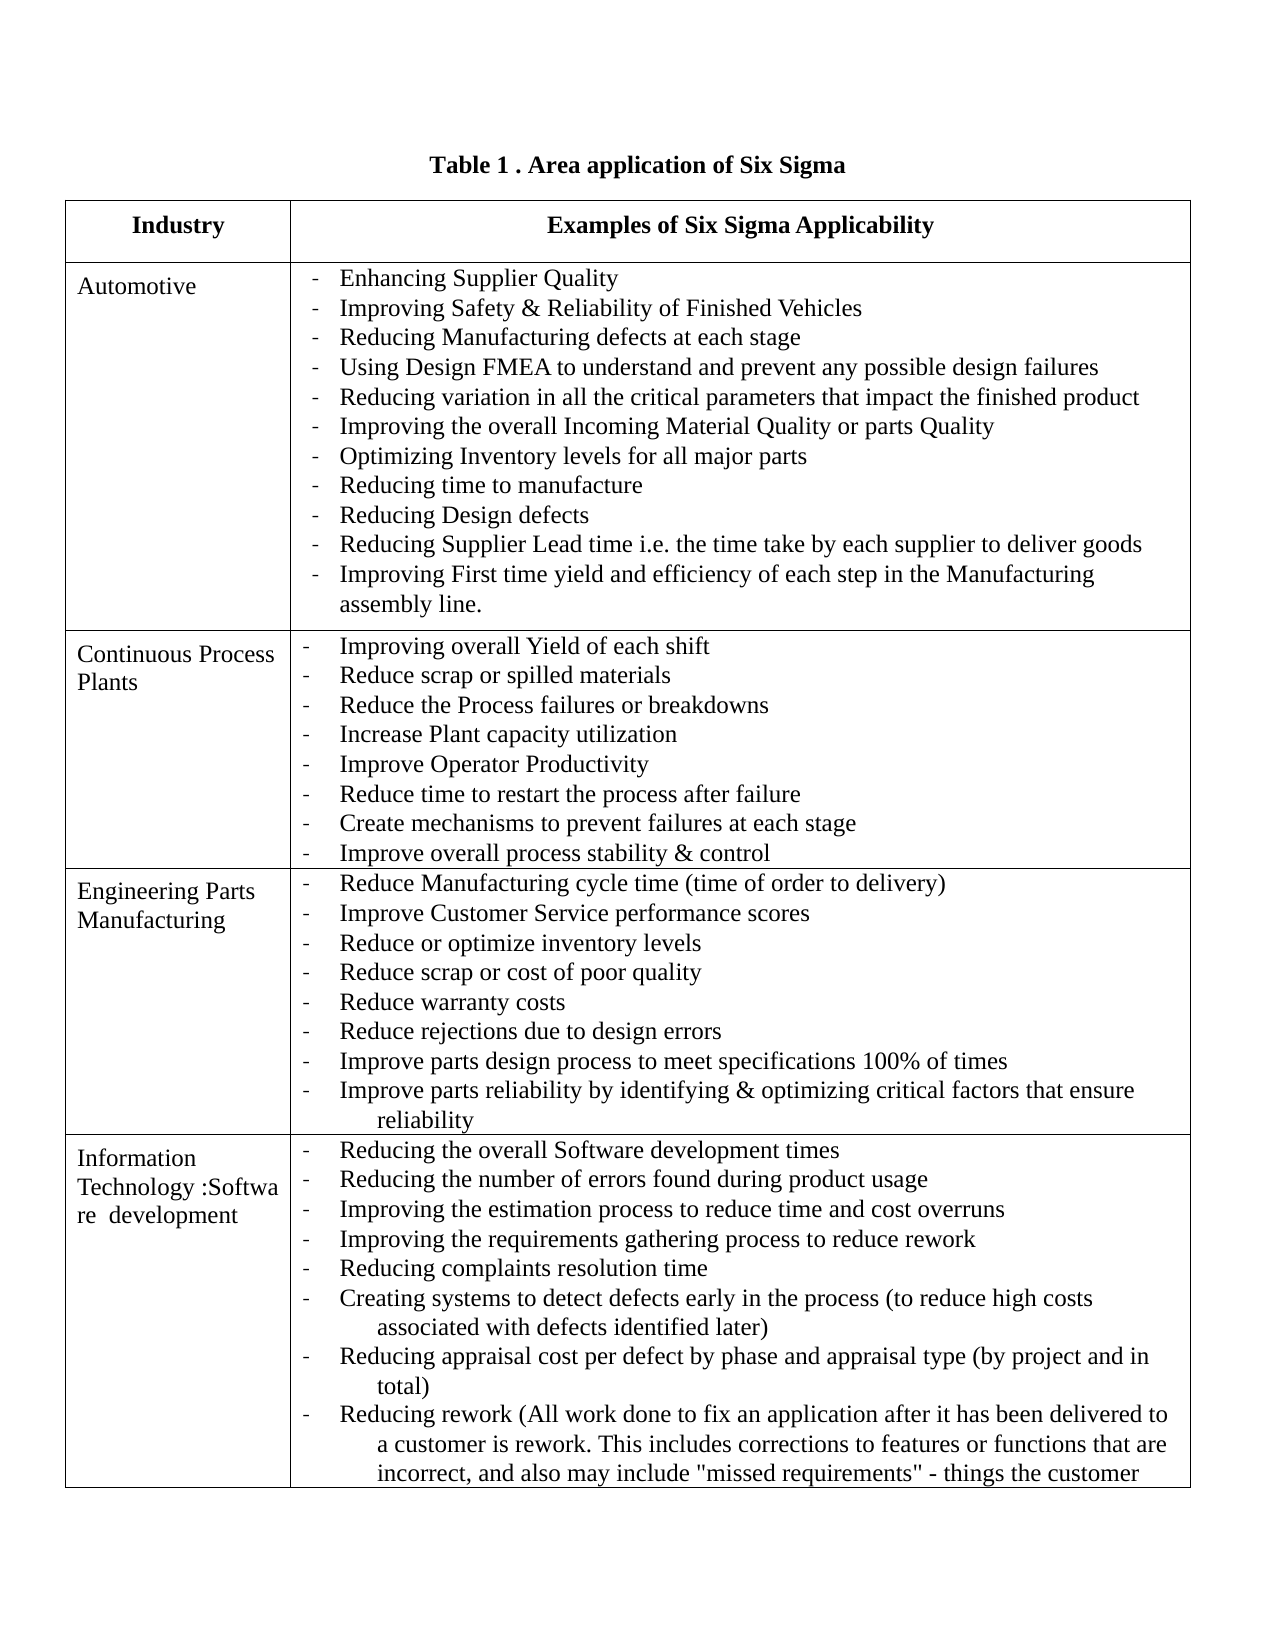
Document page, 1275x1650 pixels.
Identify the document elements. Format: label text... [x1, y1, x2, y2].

table_cell Improving overall Yield of each shift Reduce scrap or spilled materials Reduce the Process failures or breakdowns Increase Plant capacity utilization Improve Operator Productivity Reduce time to restart the process after failure Create mechanisms to prevent failures at each stage Improve overall process stability & control [291, 631, 1190, 867]
table_header Examples of Six Sigma Applicability [291, 201, 1190, 262]
table_cell Engineering Parts Manufacturing [66, 869, 290, 1134]
table_cell Reduce Manufacturing cycle time (time of order to delivery) Improve Customer Service performance scores Reduce or optimize inventory levels Reduce scrap or cost of poor quality Reduce warranty costs Reduce rejections due to design errors Improve parts design process to meet specifications 100% of times Improve parts reliability by identifying & optimizing critical factors that ensure reliability [291, 869, 1190, 1134]
table_cell Automotive [66, 263, 290, 630]
table_cell Enhancing Supplier Quality Improving Safety & Reliability of Finished Vehicles Reducing Manufacturing defects at each stage Using Design FMEA to understand and prevent any possible design failures Reducing variation in all the critical parameters that impact the finished product Improving the overall Incoming Material Quality or parts Quality Optimizing Inventory levels for all major parts Reducing time to manufacture Reducing Design defects Reducing Supplier Lead time i.e. the time take by each supplier to deliver goods Improving First time yield and efficiency of each step in the Manufacturing assembly line. [291, 263, 1190, 630]
table_cell Continuous Process Plants [66, 631, 290, 867]
table_cell Information Technology :Software development [66, 1135, 290, 1487]
text Table 1 . Area application of Six Sigma [150, 150, 1125, 179]
table_header Industry [66, 201, 290, 262]
